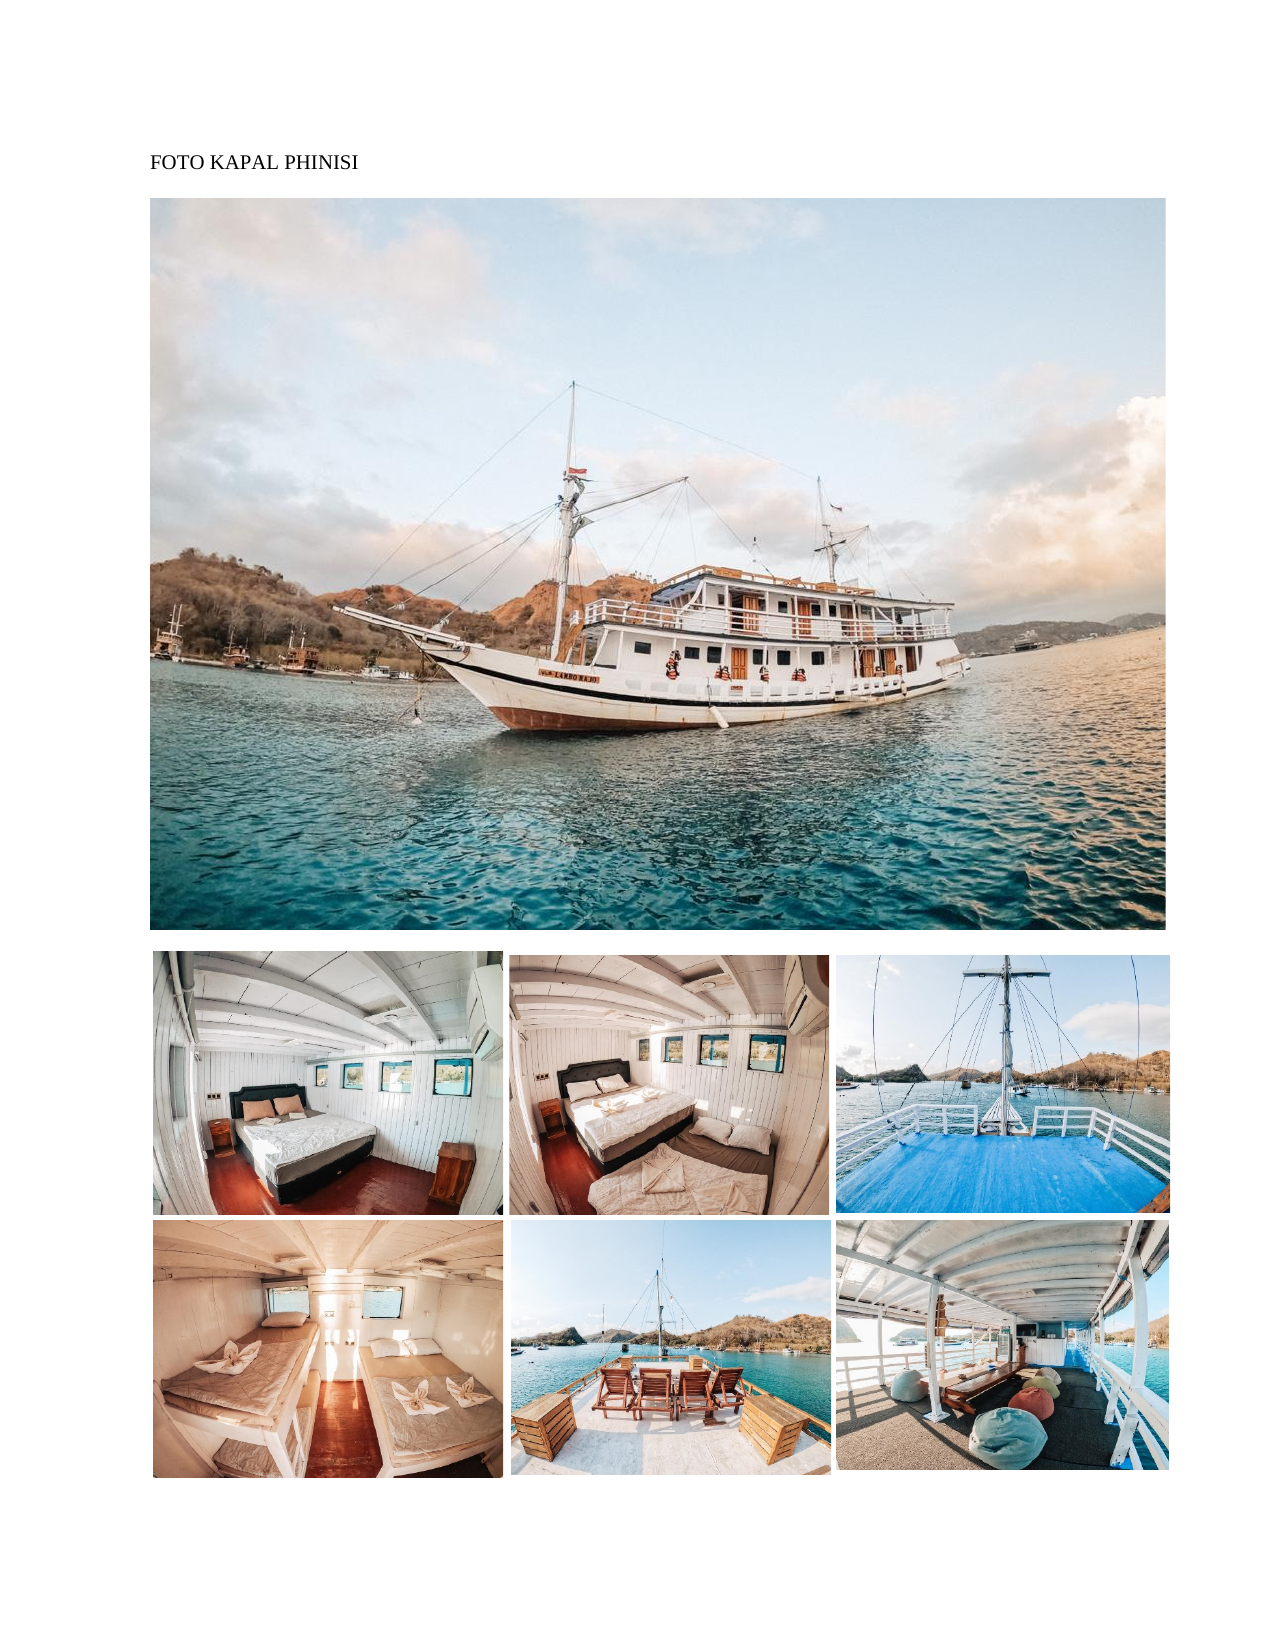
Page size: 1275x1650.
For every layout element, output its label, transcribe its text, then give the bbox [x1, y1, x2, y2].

picture [836, 955, 1171, 1213]
picture [153, 1220, 504, 1478]
picture [150, 198, 1166, 930]
text FOTO KAPAL PHINISI [150, 150, 1125, 174]
picture [511, 1220, 832, 1475]
picture [836, 1220, 1169, 1470]
picture [954, 1191, 961, 1209]
picture [509, 955, 830, 1215]
picture [153, 951, 504, 1215]
